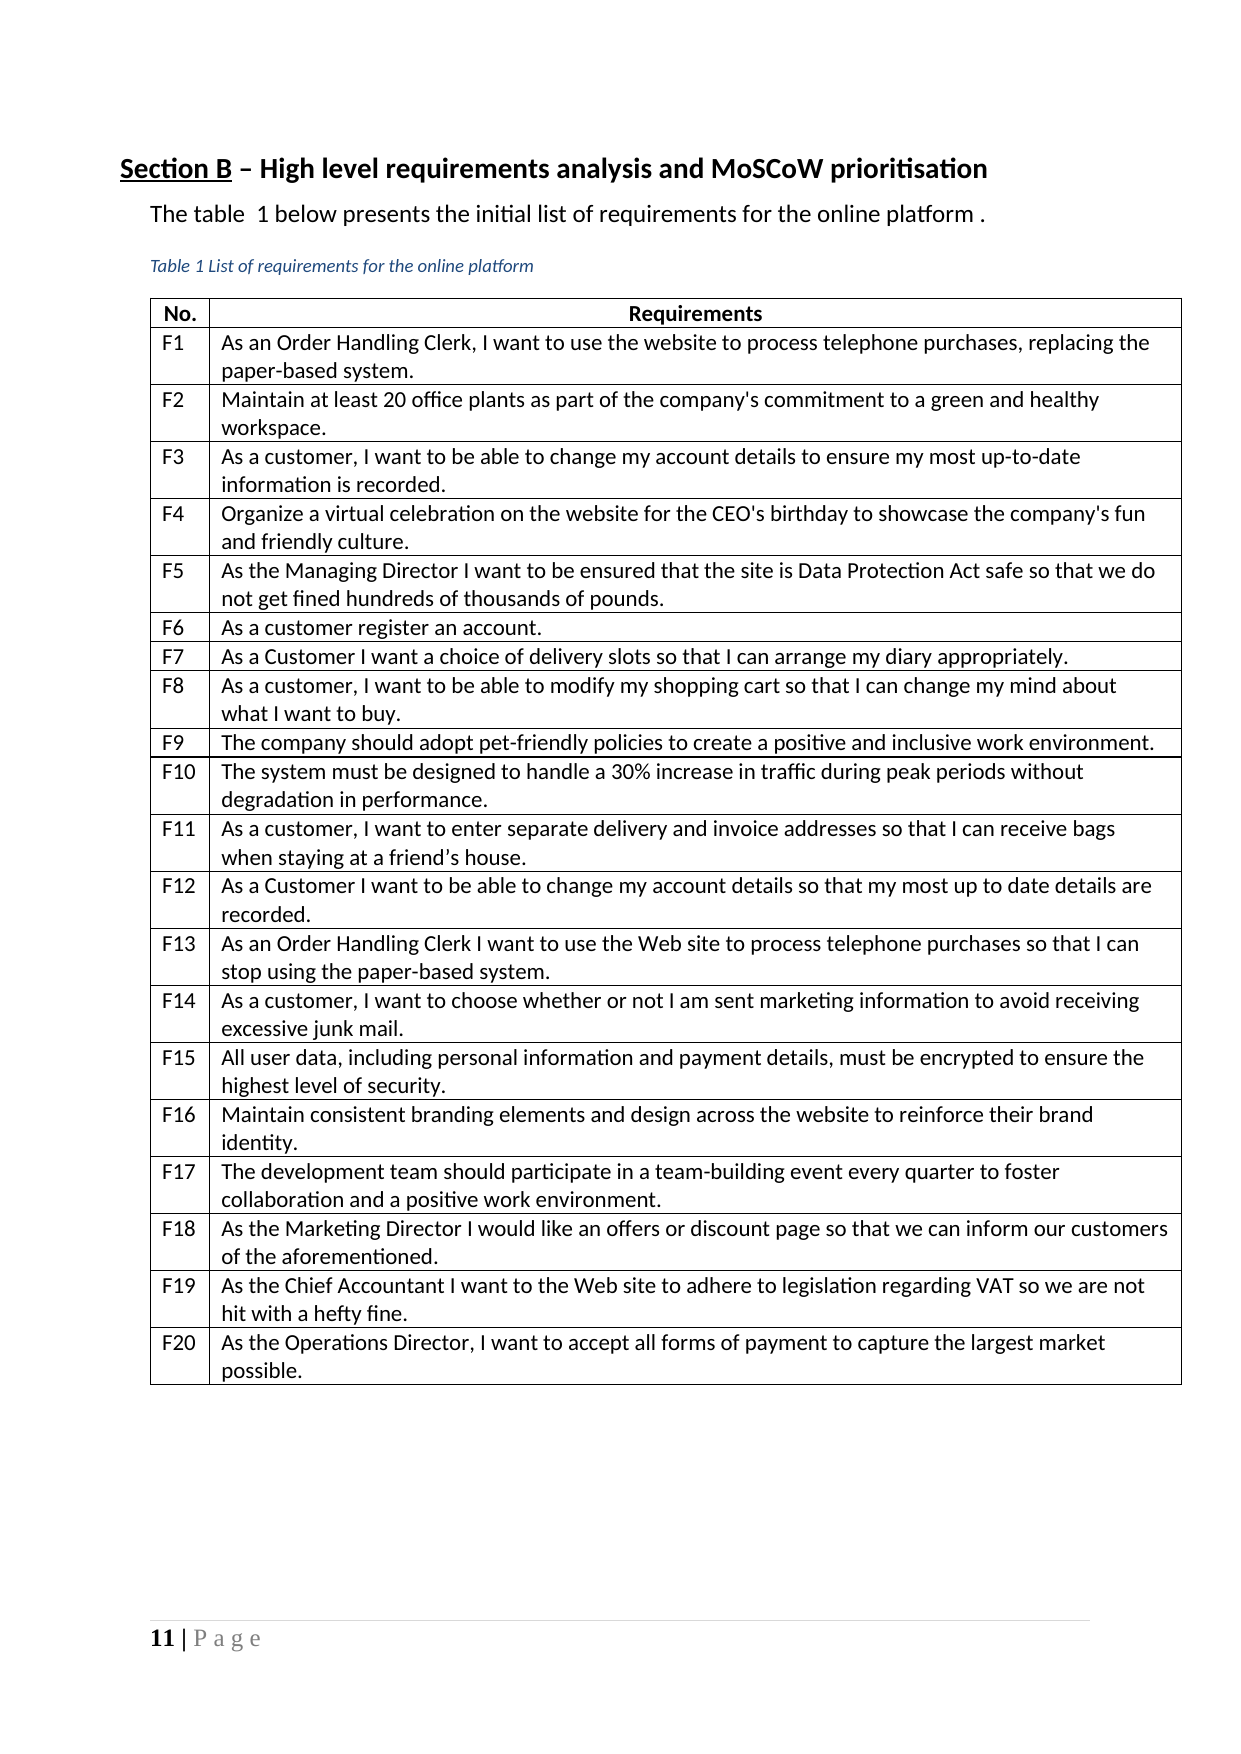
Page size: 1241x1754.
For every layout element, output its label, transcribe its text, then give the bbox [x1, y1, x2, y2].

table_cell F12 [151, 872, 209, 928]
table_cell The development team should participate in a team-building event every quarter to foster collaboration and a positive work environment. [210, 1157, 1181, 1213]
table_cell As the Marketing Director I would like an offers or discount page so that we can inform our customers of the aforementioned. [210, 1214, 1181, 1270]
table_header No. [151, 299, 209, 327]
table_cell F9 [151, 729, 209, 756]
table_cell Maintain at least 20 office plants as part of the company's commitment to a green and healthy workspace. [210, 385, 1181, 441]
table_cell As a Customer I want to be able to change my account details so that my most up to date details are recorded. [210, 872, 1181, 928]
table_cell F17 [151, 1157, 209, 1213]
table_cell As a Customer I want a choice of delivery slots so that I can arrange my diary appropriately. [210, 642, 1181, 670]
table_cell F18 [151, 1214, 209, 1270]
table_cell F2 [151, 385, 209, 441]
table_cell As an Order Handling Clerk, I want to use the website to process telephone purchases, replacing the paper-based system. [210, 328, 1181, 384]
table_cell F19 [151, 1271, 209, 1327]
table_cell F1 [151, 328, 209, 384]
table_cell F6 [151, 613, 209, 641]
table_cell As the Managing Director I want to be ensured that the site is Data Protection Act safe so that we do not get fined hundreds of thousands of pounds. [210, 556, 1181, 612]
table_cell F13 [151, 929, 209, 985]
text Table 1 List of requirements for the online platform [150, 254, 1090, 277]
table_cell As the Operations Director, I want to accept all forms of payment to capture the largest market possible. [210, 1328, 1181, 1384]
table_cell As a customer, I want to choose whether or not I am sent marketing information to avoid receiving excessive junk mail. [210, 986, 1181, 1042]
table_cell As a customer, I want to be able to change my account details to ensure my most up-to-date information is recorded. [210, 442, 1181, 498]
table_cell As a customer, I want to enter separate delivery and invoice addresses so that I can receive bags when staying at a friend’s house. [210, 815, 1181, 871]
subtitle Section B – High level requirements analysis and MoSCoW prioritisation [120, 150, 1090, 186]
table_cell Organize a virtual celebration on the website for the CEO's birthday to showcase the company's fun and friendly culture. [210, 499, 1181, 555]
table_cell The system must be designed to handle a 30% increase in traffic during peak periods without degradation in performance. [210, 758, 1181, 813]
table_cell F4 [151, 499, 209, 555]
table_cell Maintain consistent branding elements and design across the website to reinforce their brand identity. [210, 1100, 1181, 1156]
table_cell As the Chief Accountant I want to the Web site to adhere to legislation regarding VAT so we are not hit with a hefty fine. [210, 1271, 1181, 1327]
table_cell F10 [151, 758, 209, 813]
table_cell F15 [151, 1043, 209, 1099]
table_cell F20 [151, 1328, 209, 1384]
table_cell As an Order Handling Clerk I want to use the Web site to process telephone purchases so that I can stop using the paper-based system. [210, 929, 1181, 985]
text The table 1 below presents the initial list of requirements for the online platform . [150, 198, 1090, 229]
table_cell The company should adopt pet-friendly policies to create a positive and inclusive work environment. [210, 729, 1181, 756]
table_cell F3 [151, 442, 209, 498]
table_cell F5 [151, 556, 209, 612]
table_cell As a customer, I want to be able to modify my shopping cart so that I can change my mind about what I want to buy. [210, 671, 1181, 727]
table_cell F16 [151, 1100, 209, 1156]
table_cell F14 [151, 986, 209, 1042]
table_cell F11 [151, 815, 209, 871]
table_cell F8 [151, 671, 209, 727]
table_cell As a customer register an account. [210, 613, 1181, 641]
table_cell All user data, including personal information and payment details, must be encrypted to ensure the highest level of security. [210, 1043, 1181, 1099]
table_header Requirements [210, 299, 1181, 327]
table_cell F7 [151, 642, 209, 670]
